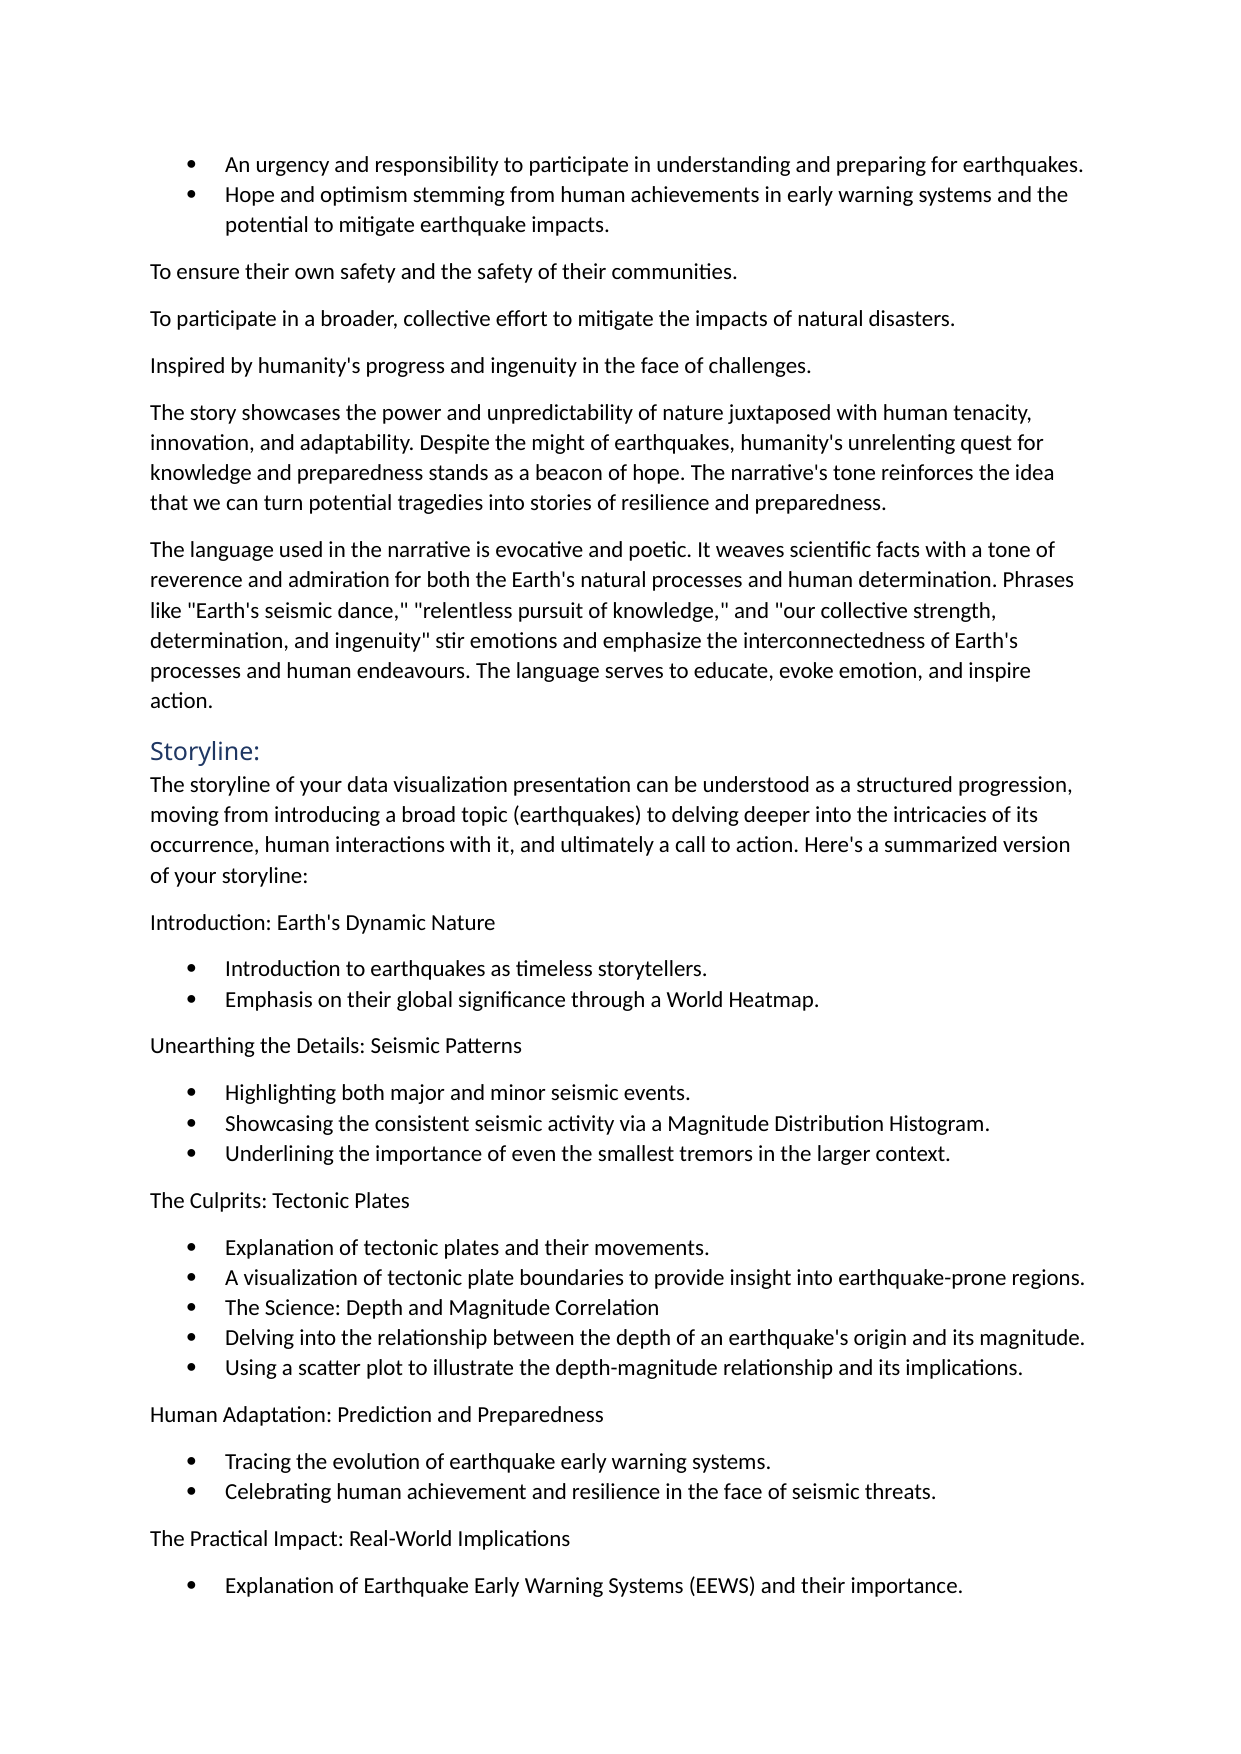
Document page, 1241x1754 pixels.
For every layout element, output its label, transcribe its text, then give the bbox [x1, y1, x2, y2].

text Human Adaptation: Prediction and Preparedness [150, 1400, 1090, 1428]
list A visualization of tectonic plate boundaries to provide insight into earthquake-prone regions. [187, 1263, 1090, 1291]
text The story showcases the power and unpredictability of nature juxtaposed with human tenacity, innovation, and adaptability. Despite the might of earthquakes, humanity's unrelenting quest for knowledge and preparedness stands as a beacon of hope. The narrative's tone reinforces the idea that we can turn potential tragedies into stories of resilience and preparedness. [150, 398, 1090, 517]
list An urgency and responsibility to participate in understanding and preparing for earthquakes. [187, 150, 1090, 178]
text To ensure their own safety and the safety of their communities. [150, 257, 1090, 285]
subtitle Storyline: [150, 733, 1090, 767]
list Hope and optimism stemming from human achievements in early warning systems and the potential to mitigate earthquake impacts. [187, 180, 1090, 238]
list Emphasis on their global significance through a World Heatmap. [187, 985, 1090, 1013]
list Tracing the evolution of earthquake early warning systems. [187, 1447, 1090, 1475]
list The Science: Depth and Magnitude Correlation [187, 1293, 1090, 1321]
list Delving into the relationship between the depth of an earthquake's origin and its magnitude. [187, 1323, 1090, 1351]
list Explanation of tectonic plates and their movements. [187, 1233, 1090, 1261]
text Unearthing the Details: Seismic Patterns [150, 1032, 1090, 1059]
text To participate in a broader, collective effort to mitigate the impacts of natural disasters. [150, 304, 1090, 332]
list Explanation of Earthquake Early Warning Systems (EEWS) and their importance. [187, 1571, 1090, 1599]
text Introduction: Earth's Dynamic Nature [150, 908, 1090, 936]
text The storyline of your data visualization presentation can be understood as a structured progression, moving from introducing a broad topic (earthquakes) to delving deeper into the intricacies of its occurrence, human interactions with it, and ultimately a call to action. Here's a summarized version of your storyline: [150, 770, 1090, 889]
list Showcasing the consistent seismic activity via a Magnitude Distribution Histogram. [187, 1109, 1090, 1137]
text Inspired by humanity's progress and ingenuity in the face of challenges. [150, 351, 1090, 379]
list Celebrating human achievement and resilience in the face of seismic threats. [187, 1477, 1090, 1505]
list Using a scatter plot to illustrate the depth-magnitude relationship and its implications. [187, 1353, 1090, 1381]
text The language used in the narrative is evocative and poetic. It weaves scientific facts with a tone of reverence and admiration for both the Earth's natural processes and human determination. Phrases like "Earth's seismic dance," "relentless pursuit of knowledge," and "our collective strength, determination, and ingenuity" stir emotions and emphasize the interconnectedness of Earth's processes and human endeavours. The language serves to educate, evoke emotion, and inspire action. [150, 535, 1090, 714]
list Underlining the importance of even the smallest tremors in the larger context. [187, 1139, 1090, 1167]
text The Culprits: Tectonic Plates [150, 1186, 1090, 1214]
text The Practical Impact: Real-World Implications [150, 1524, 1090, 1552]
list Highlighting both major and minor seismic events. [187, 1078, 1090, 1106]
list Introduction to earthquakes as timeless storytellers. [187, 954, 1090, 982]
